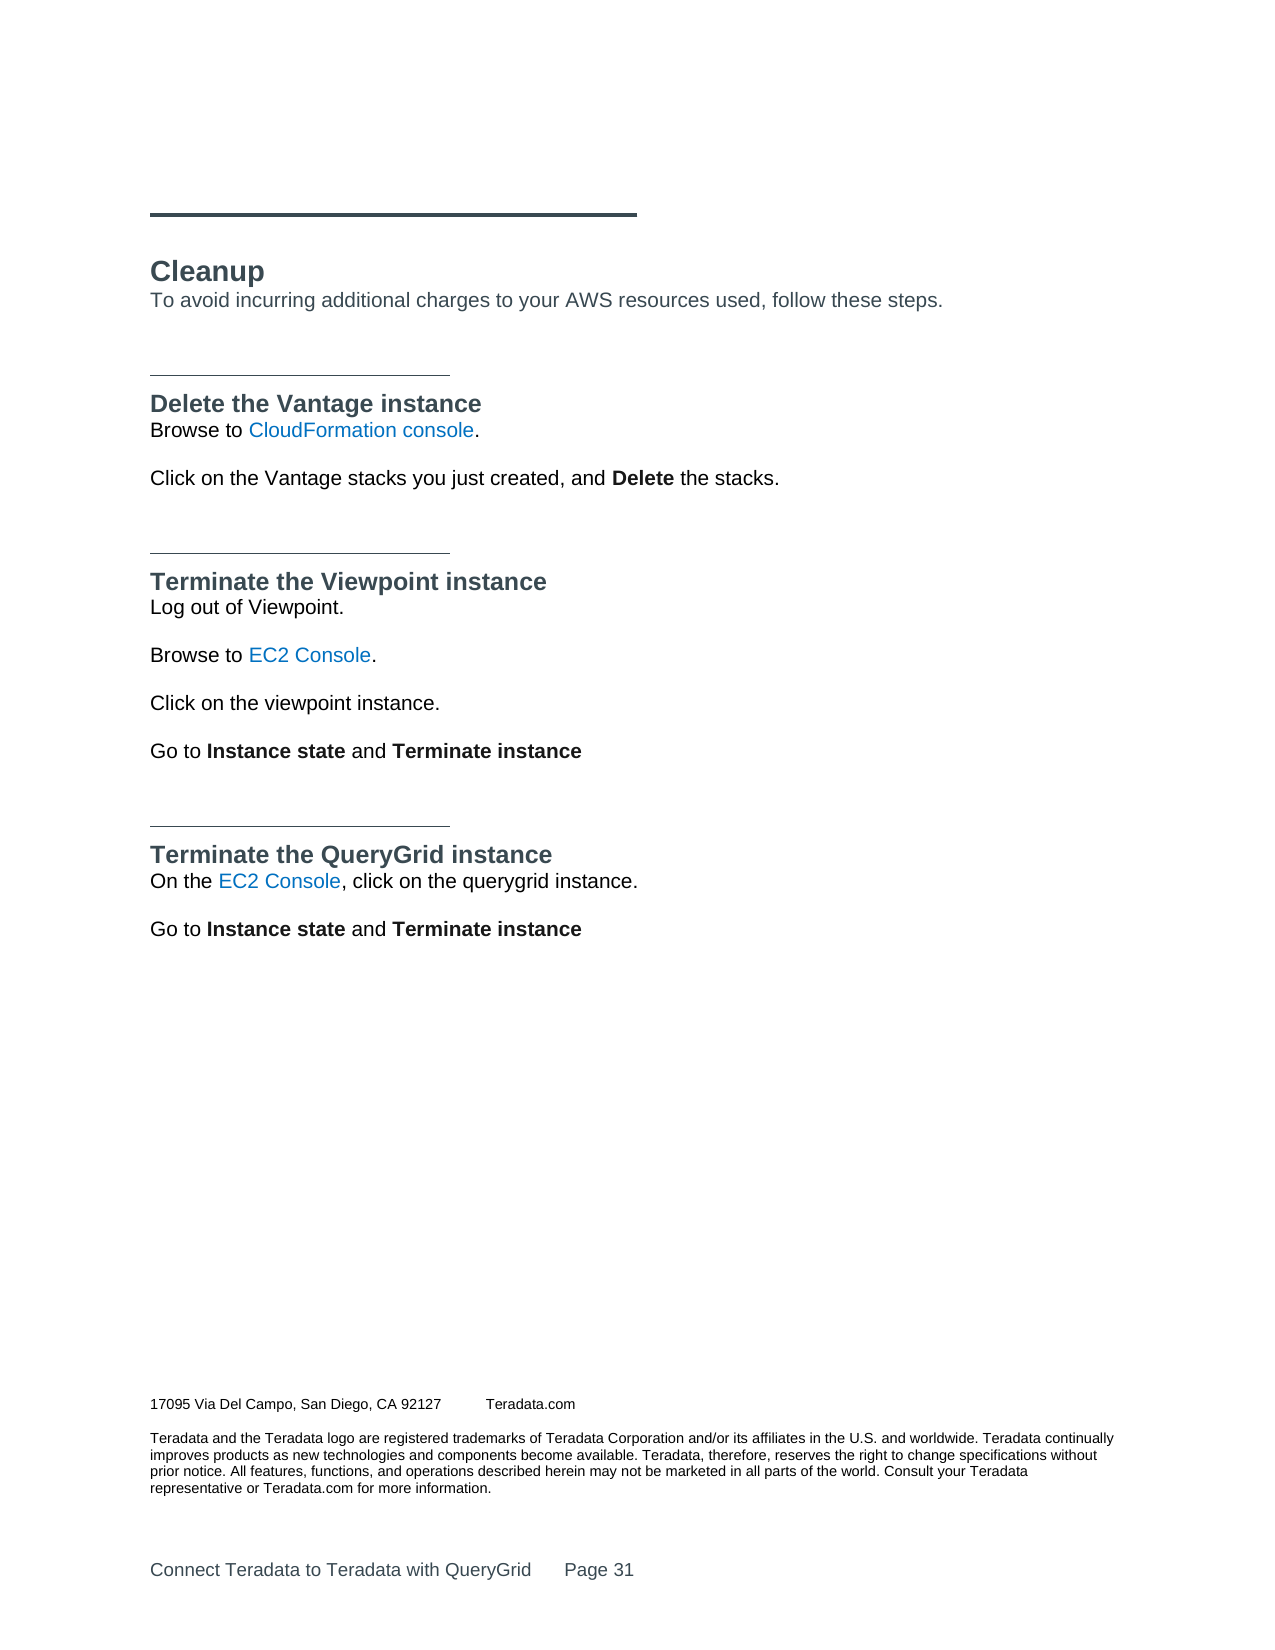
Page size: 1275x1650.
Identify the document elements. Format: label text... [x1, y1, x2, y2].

text Go to Instance state and Terminate instance [150, 739, 1125, 763]
text On the EC2 Console, click on the querygrid instance. [150, 869, 1125, 893]
subtitle Terminate the Viewpoint instance [150, 566, 1125, 595]
subtitle Delete the Vantage instance [150, 389, 1125, 417]
text To avoid incurring additional charges to your AWS resources used, follow these steps. [150, 288, 1125, 312]
text Browse to EC2 Console. [150, 643, 1125, 667]
subtitle Cleanup [150, 254, 1125, 288]
text Teradata and the Teradata logo are registered trademarks of Teradata Corporation and/or its affiliates in the U.S. and worldwide. Teradata continually improves products as new technologies and components become available. Teradata, therefore, reserves the right to change specifications without prior notice. All features, functions, and operations described herein may not be marketed in all parts of the world. Consult your Teradata representative or Teradata.com for more information. [150, 1429, 1125, 1496]
text 17095 Via Del Campo, San Diego, CA 92127 Teradata.com [150, 1396, 1125, 1413]
text Log out of Viewpoint. [150, 595, 1125, 619]
text Click on the viewpoint instance. [150, 691, 1125, 715]
text Click on the Vantage stacks you just created, and Delete the stacks. [150, 465, 1125, 489]
subtitle Terminate the QueryGrid instance [150, 840, 1125, 869]
text Browse to CloudFormation console. [150, 417, 1125, 441]
text Go to Instance state and Terminate instance [150, 917, 1125, 941]
